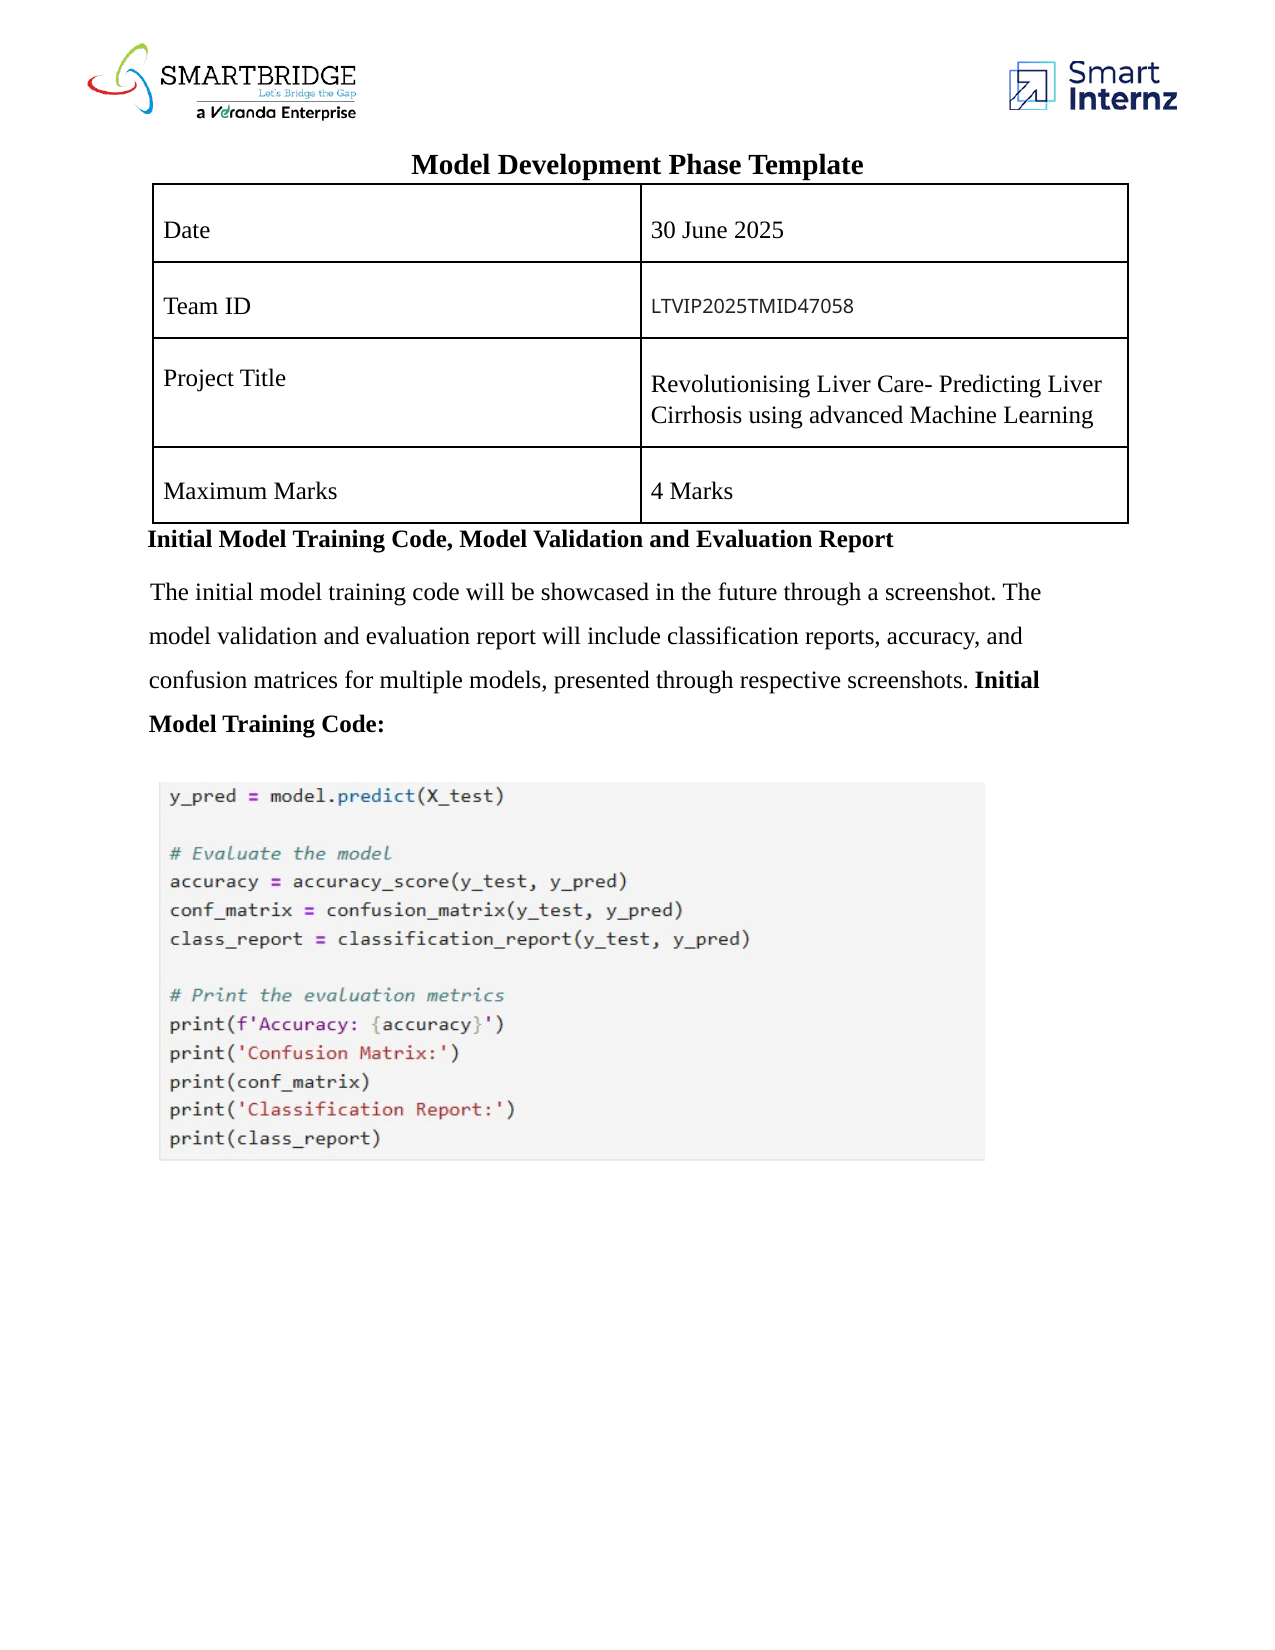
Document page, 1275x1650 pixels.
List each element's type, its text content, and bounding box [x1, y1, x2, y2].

text Initial Model Training Code, Model Validation and Evaluation Report [147, 524, 1110, 552]
text Model Development Phase Template [165, 147, 1110, 180]
table_header 30 June 2025 [642, 185, 1127, 261]
table_cell LTVIP2025TMID47058 [642, 263, 1127, 337]
picture [1004, 61, 1182, 110]
picture [73, 20, 371, 143]
table_header Date [154, 185, 640, 261]
table_cell Maximum Marks [154, 448, 640, 522]
table_cell Project Title [154, 339, 640, 446]
picture [158, 782, 986, 1162]
table_cell Revolutionising Liver Care- Predicting Liver Cirrhosis using advanced Machine Learning [642, 339, 1127, 446]
text The initial model training code will be showcased in the future through a screenshot. The model validation and evaluation report will include classification reports, accuracy, and confusion matrices for multiple models, presented through respective screenshots. Initial Model Training Code: [148, 577, 1110, 737]
table_cell Team ID [154, 263, 640, 337]
table_cell 4 Marks [642, 448, 1127, 522]
